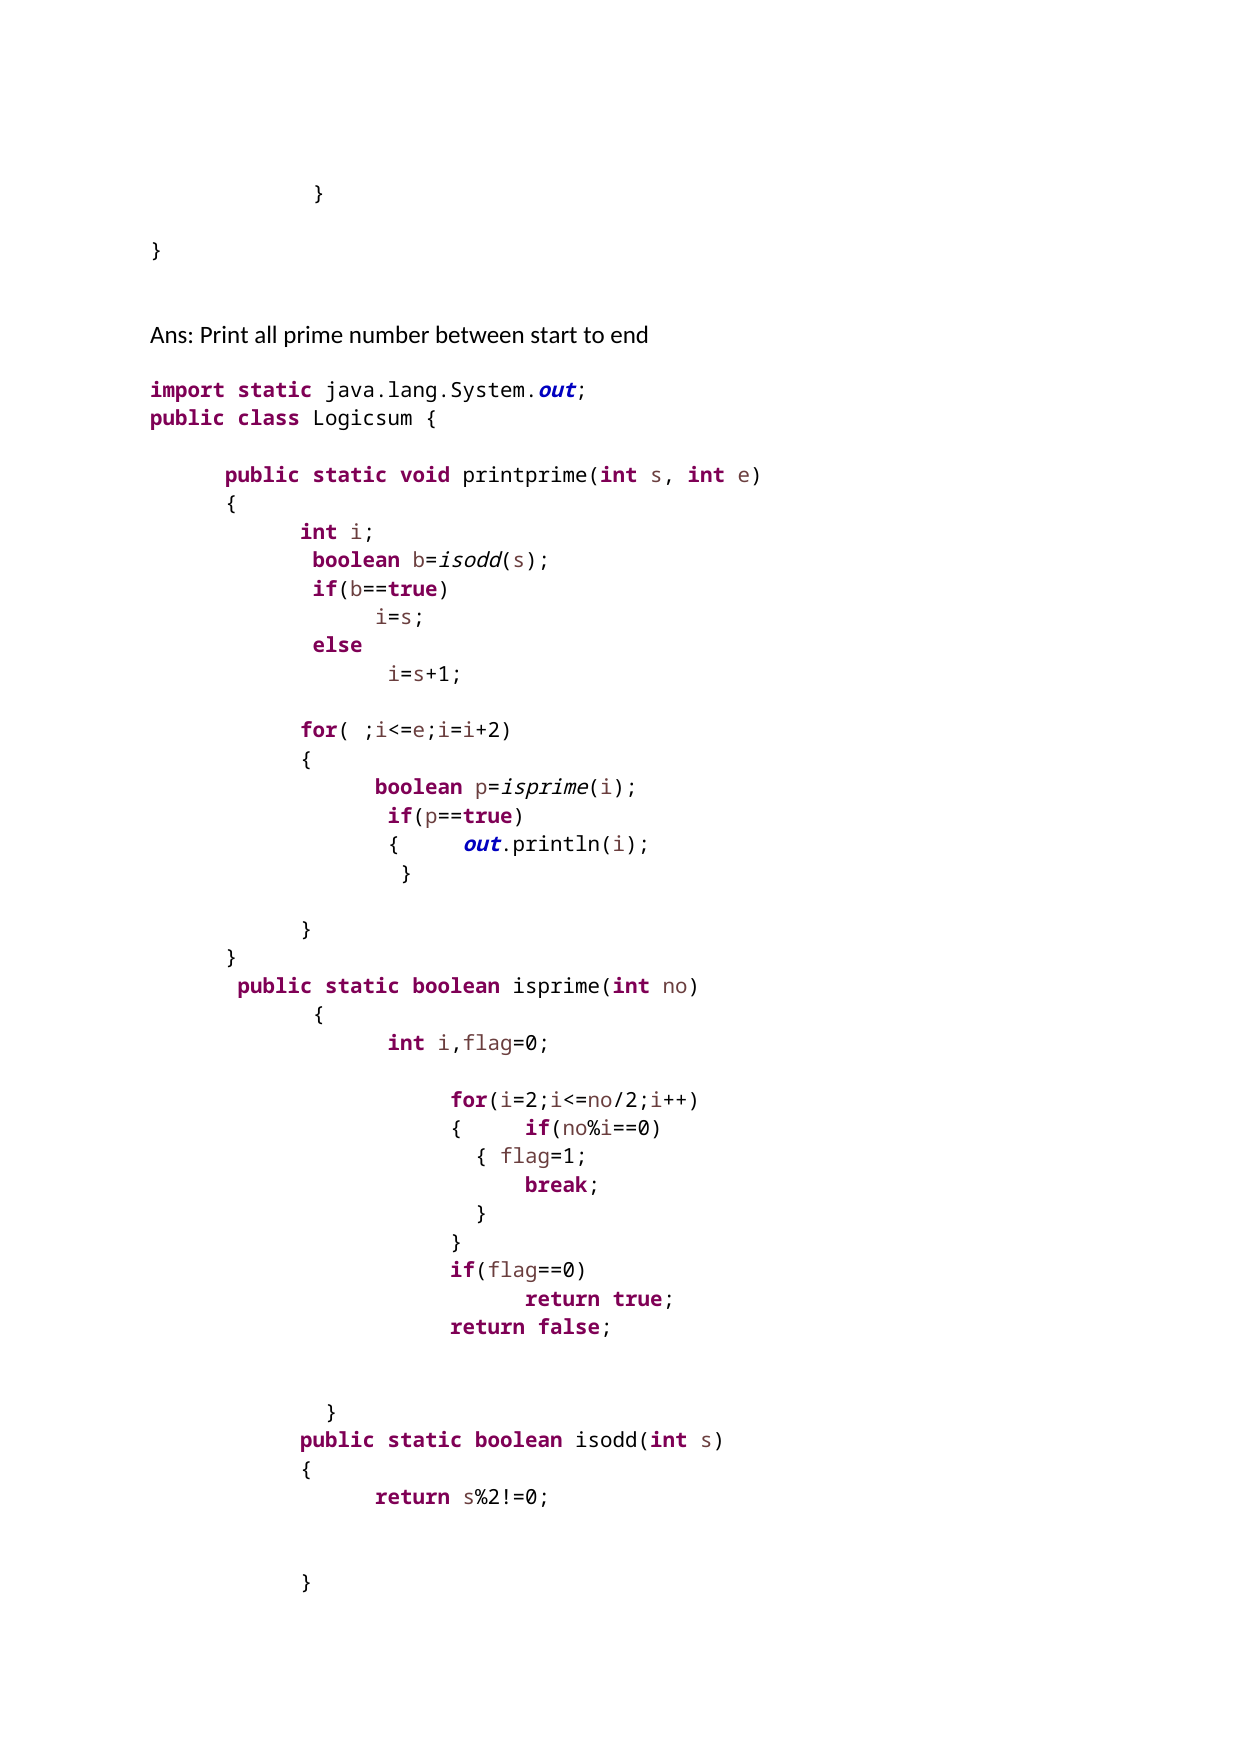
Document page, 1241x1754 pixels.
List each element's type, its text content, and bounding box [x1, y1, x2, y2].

text { [150, 999, 1090, 1028]
text { [150, 488, 1090, 517]
text public static boolean isprime(int no) [150, 971, 1090, 999]
text } [150, 1198, 1090, 1227]
text public static void printprime(int s, int e) [150, 460, 1090, 488]
text { [150, 744, 1090, 772]
text } [150, 942, 1090, 971]
text } [150, 235, 1090, 263]
text return false; [150, 1312, 1090, 1341]
text if(flag==0) [150, 1255, 1090, 1284]
text } [150, 178, 1090, 206]
text { out.println(i); [150, 829, 1090, 858]
text int i,flag=0; [150, 1028, 1090, 1056]
text break; [150, 1170, 1090, 1198]
text } [150, 914, 1090, 942]
text if(b==true) [150, 574, 1090, 602]
text return true; [150, 1284, 1090, 1312]
text else [150, 631, 1090, 659]
text for( ;i<=e;i=i+2) [150, 715, 1090, 744]
text int i; [150, 517, 1090, 545]
text Ans: Print all prime number between start to end [150, 319, 1090, 350]
text boolean b=isodd(s); [150, 545, 1090, 574]
text { flag=1; [150, 1142, 1090, 1170]
text i=s; [150, 602, 1090, 631]
text public static boolean isodd(int s) [150, 1426, 1090, 1454]
text if(p==true) [150, 801, 1090, 829]
text for(i=2;i<=no/2;i++) [150, 1085, 1090, 1113]
text public class Logicsum { [150, 403, 1090, 432]
text return s%2!=0; [150, 1482, 1090, 1511]
text { if(no%i==0) [150, 1113, 1090, 1142]
text boolean p=isprime(i); [150, 772, 1090, 801]
text import static java.lang.System.out; [150, 375, 1090, 403]
text i=s+1; [150, 659, 1090, 687]
text } [150, 1227, 1090, 1255]
text } [150, 1567, 1090, 1595]
text } [150, 1397, 1090, 1426]
text { [150, 1454, 1090, 1482]
text } [150, 858, 1090, 886]
